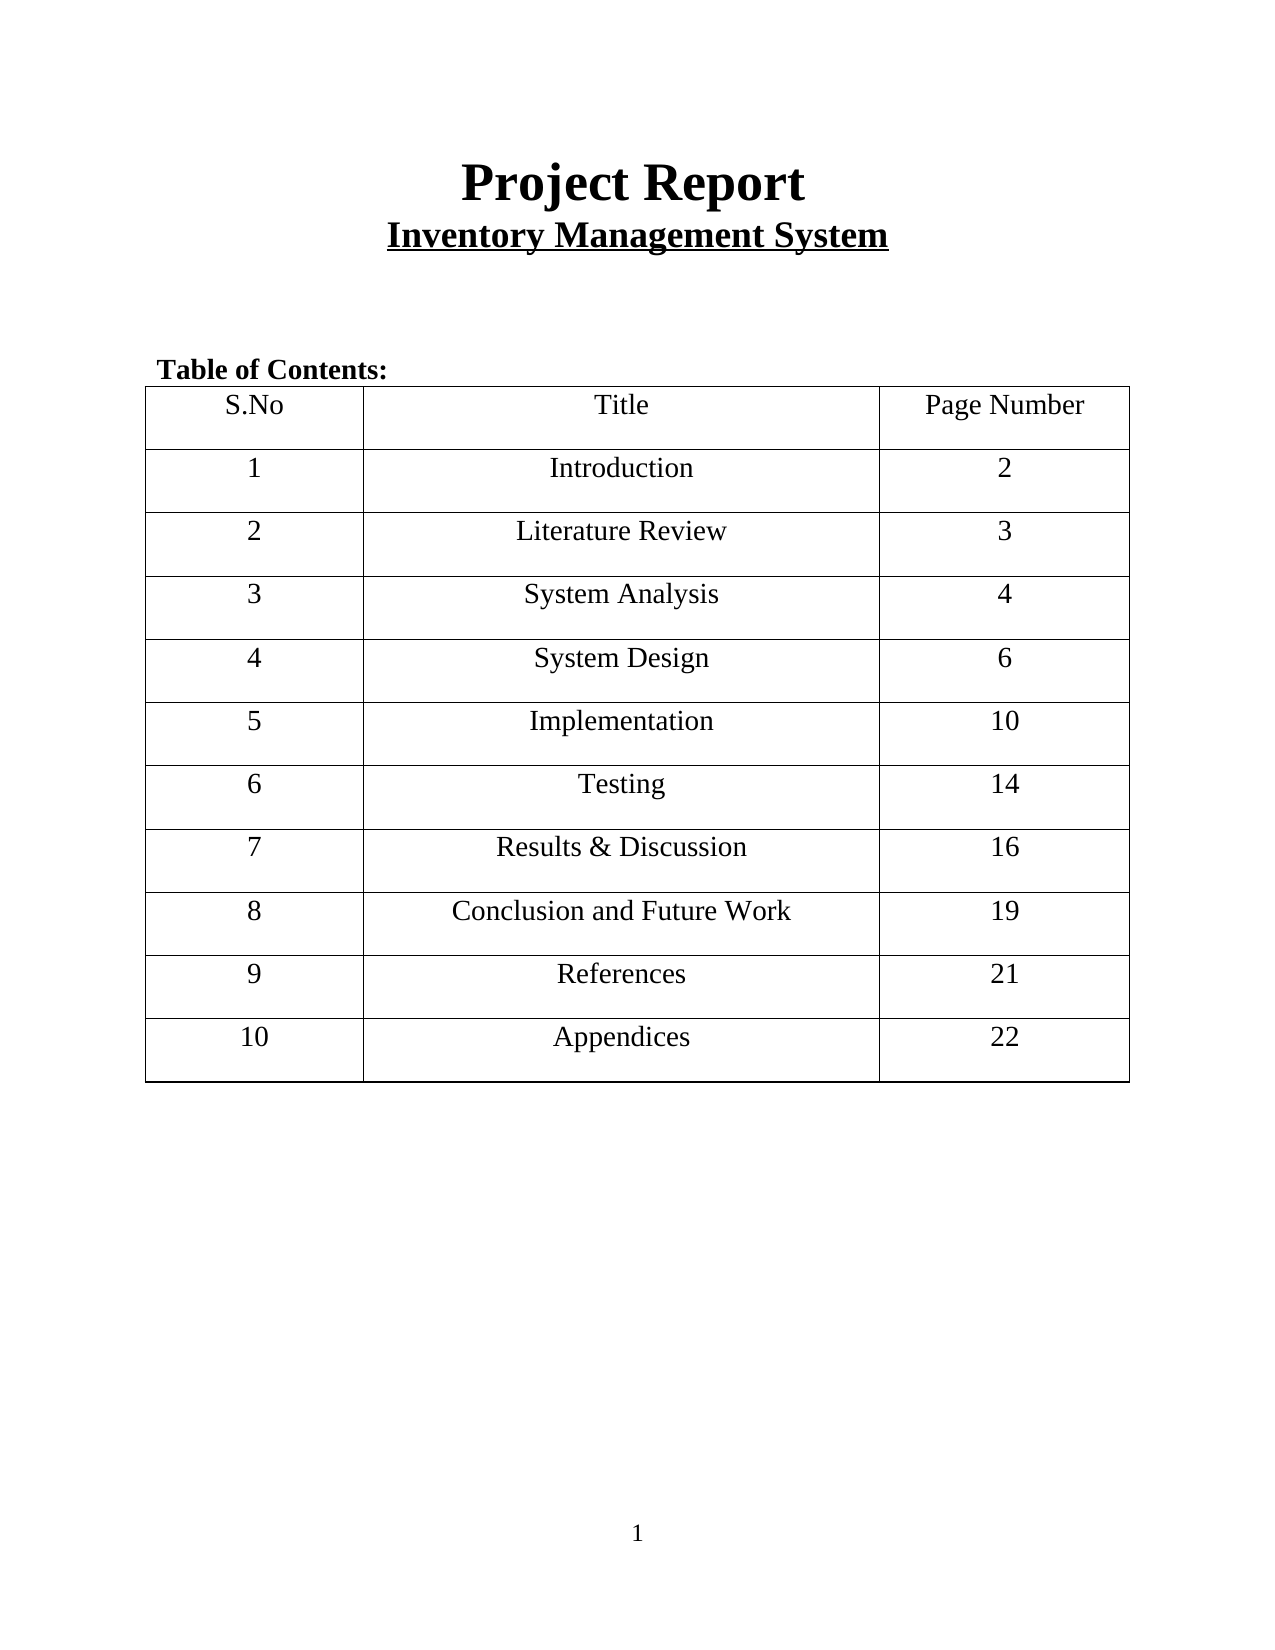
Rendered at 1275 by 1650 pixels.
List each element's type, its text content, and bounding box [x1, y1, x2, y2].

table_cell 6 [880, 640, 1129, 702]
table_cell 6 [146, 766, 363, 828]
table_header Page Number [880, 387, 1129, 449]
table_cell 21 [880, 956, 1129, 1018]
table_cell Implementation [364, 703, 879, 765]
text Inventory Management System [156, 212, 1118, 255]
table_cell Introduction [364, 450, 879, 512]
text Table of Contents: [156, 352, 1118, 386]
table_cell 2 [880, 450, 1129, 512]
table_cell 8 [146, 893, 363, 955]
table_cell 9 [146, 956, 363, 1018]
table_cell 22 [880, 1019, 1129, 1081]
table_cell References [364, 956, 879, 1018]
table_cell 19 [880, 893, 1129, 955]
table_cell Literature Review [364, 513, 879, 576]
table_header Title [364, 387, 879, 449]
table_cell 4 [880, 577, 1129, 639]
table_cell Testing [364, 766, 879, 828]
table_cell 16 [880, 830, 1129, 892]
text Project Report [156, 150, 1118, 212]
table_cell Results & Discussion [364, 830, 879, 892]
table_cell System Analysis [364, 577, 879, 639]
table_cell Appendices [364, 1019, 879, 1081]
table_cell 10 [146, 1019, 363, 1081]
table_cell 5 [146, 703, 363, 765]
table_cell System Design [364, 640, 879, 702]
table_header S.No [146, 387, 363, 449]
table_cell 7 [146, 830, 363, 892]
table_cell 3 [146, 577, 363, 639]
table_cell Conclusion and Future Work [364, 893, 879, 955]
table_cell 3 [880, 513, 1129, 576]
table_cell 1 [146, 450, 363, 512]
table_cell 4 [146, 640, 363, 702]
table_cell 14 [880, 766, 1129, 828]
table_cell 2 [146, 513, 363, 576]
table_cell 10 [880, 703, 1129, 765]
